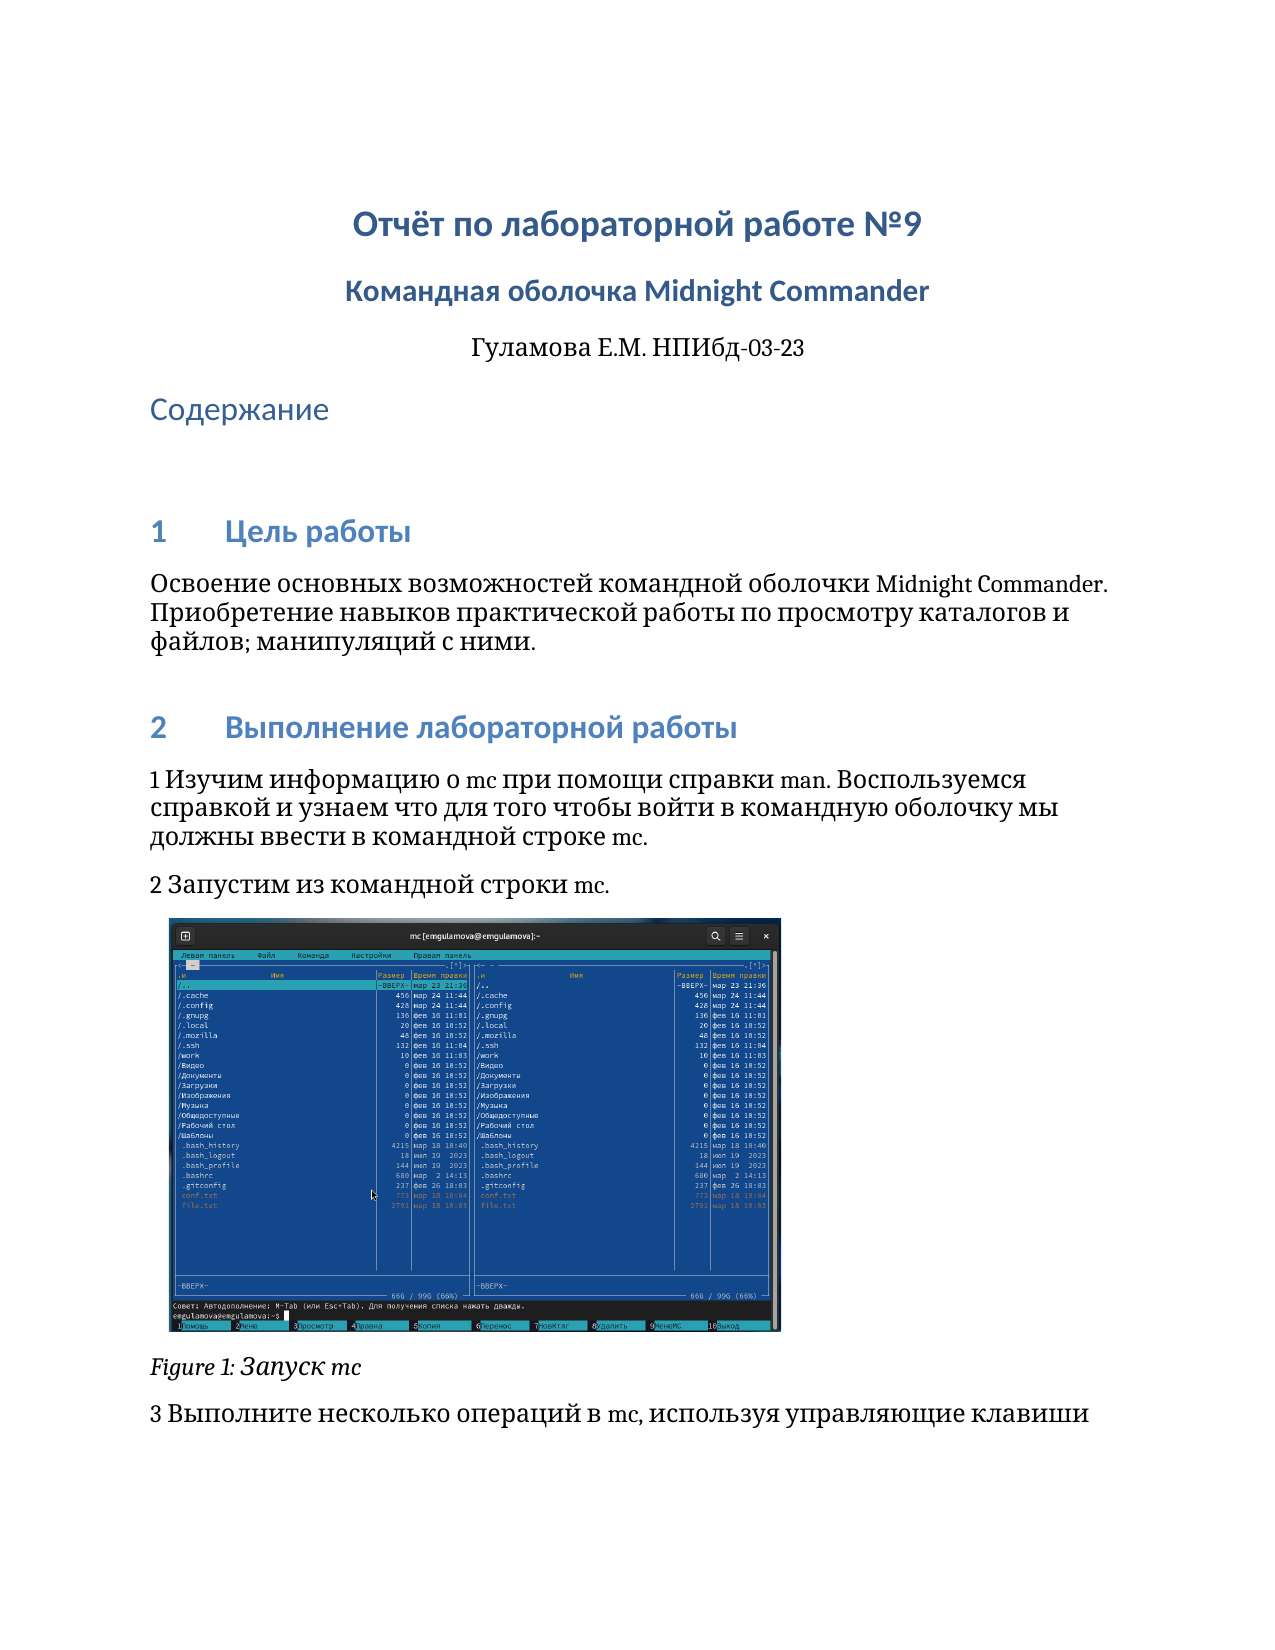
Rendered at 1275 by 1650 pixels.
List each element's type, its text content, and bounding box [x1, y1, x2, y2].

subtitle 2 Выполнение лабораторной работы [150, 706, 1125, 747]
text 2 Запустим из командной строки mc. [150, 871, 1125, 899]
text Figure 1: Запуск mc [150, 1353, 1125, 1382]
text Гуламова Е.М. НПИбд-03-23 [150, 334, 1125, 363]
text 1 Изучим информацию о mc при помощи справки man. Воспользуемся справкой и узнаем что для того чтобы войти в командную оболочку мы должны ввести в командной строке mc. [150, 766, 1125, 852]
picture [168, 918, 782, 1332]
text Освоение основных возможностей командной оболочки Midnight Commander. Приобретение навыков практической работы по просмотру каталогов и файлов; манипуляций с ними. [150, 570, 1125, 656]
subtitle 1 Цель работы [150, 510, 1125, 551]
subtitle Командная оболочка Midnight Commander [150, 271, 1125, 309]
text 3 Выполните несколько операций в mc, используя управляющие клавиши [150, 1400, 1125, 1429]
title Отчёт по лабораторной работе №9 [150, 200, 1125, 246]
